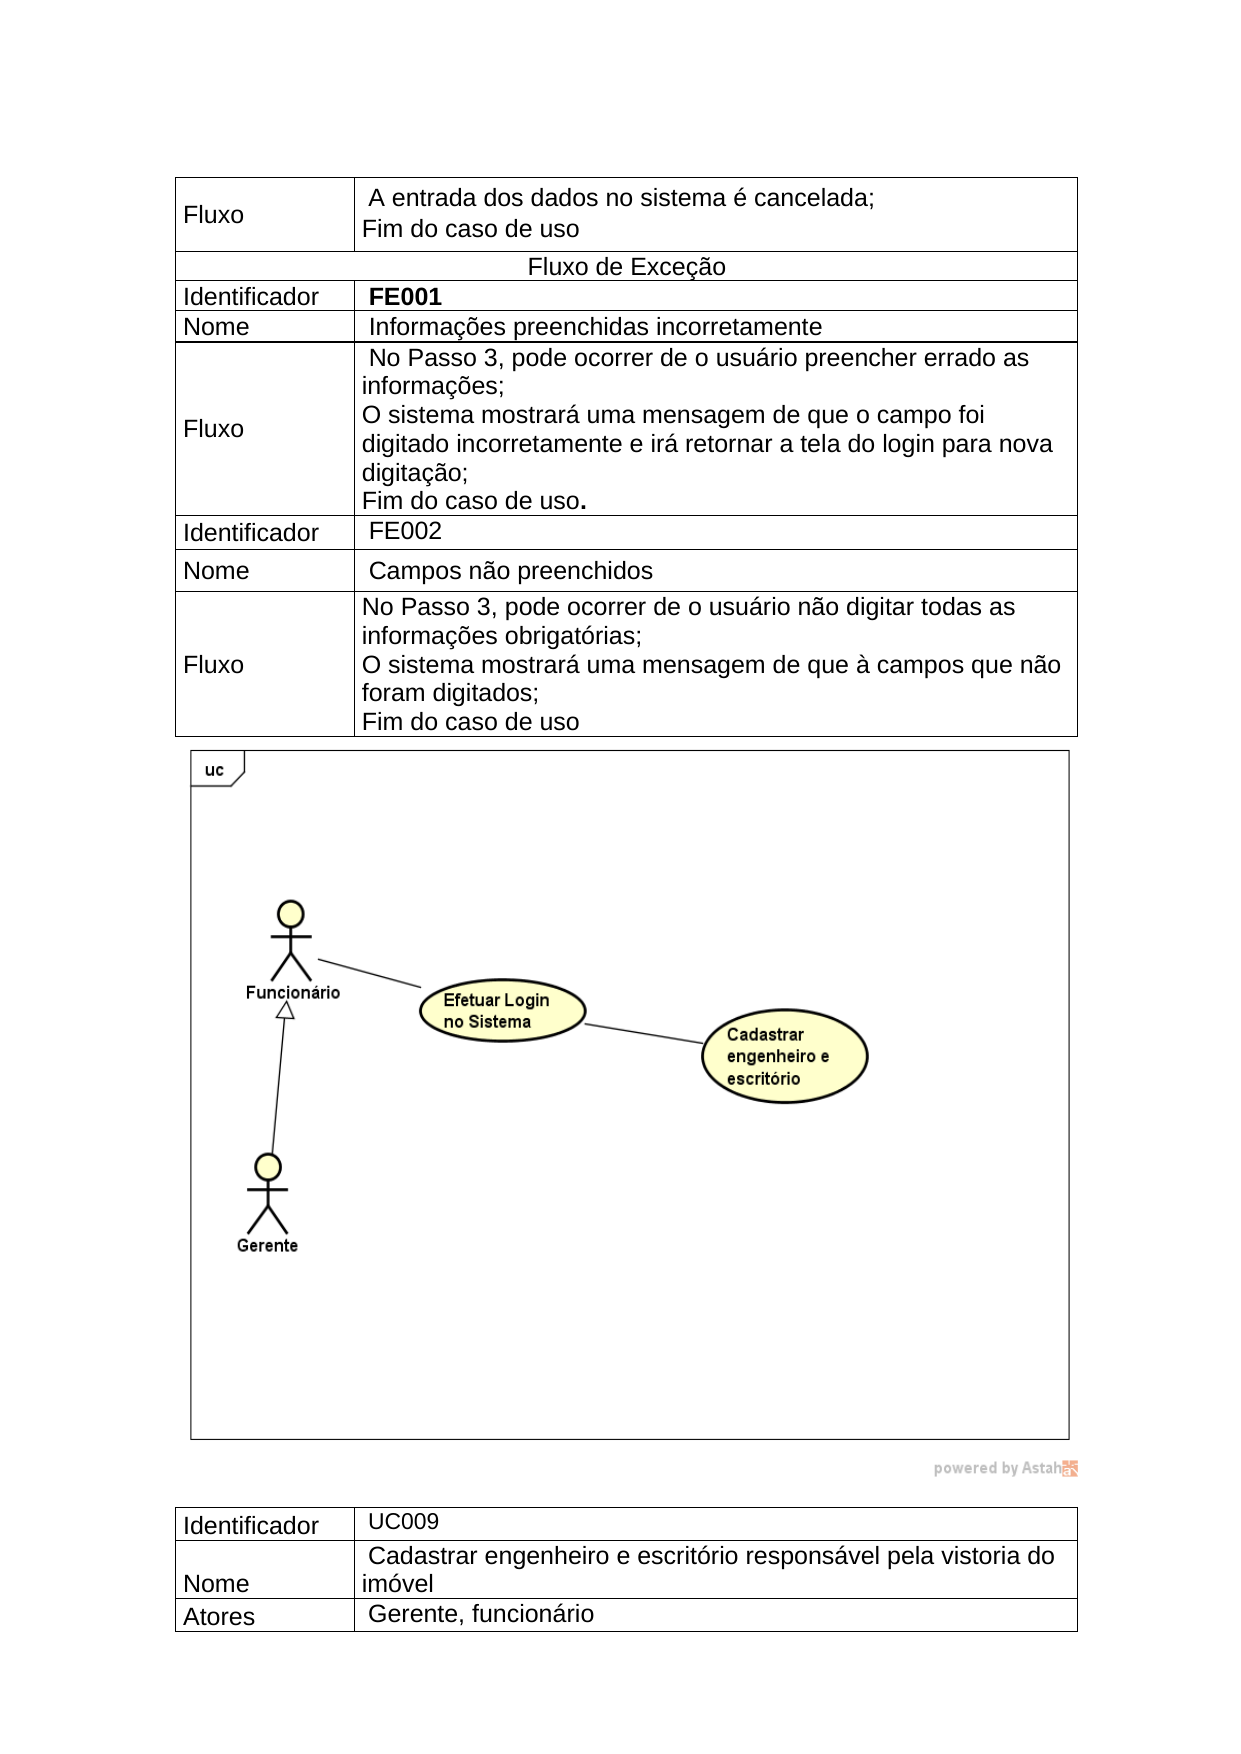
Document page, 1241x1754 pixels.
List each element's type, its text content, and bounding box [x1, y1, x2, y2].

table_cell Fluxo [176, 178, 354, 251]
table_cell Informações preenchidas incorretamente [355, 311, 1077, 341]
table_cell Gerente, funcionário [355, 1599, 1077, 1631]
table_cell Fluxo [176, 343, 354, 515]
table_header UC009 [355, 1508, 1077, 1539]
table_cell Nome [176, 550, 354, 591]
table_cell FE002 [355, 516, 1077, 549]
table_cell FE001 [355, 281, 1077, 310]
table_cell Nome [176, 1541, 354, 1598]
picture [177, 737, 1083, 1482]
table_cell Nome [176, 311, 354, 341]
table_cell Cadastrar engenheiro e escritório responsável pela vistoria do imóvel [355, 1541, 1077, 1598]
table_cell No Passo 3, pode ocorrer de o usuário não digitar todas as informações obrigatórias; O sistema mostrará uma mensagem de que à campos que não foram digitados; Fim do caso de uso [355, 592, 1077, 736]
table_cell Fluxo de Exceção [176, 252, 1077, 280]
table_cell Campos não preenchidos [355, 550, 1077, 591]
table_cell Fluxo [176, 592, 354, 736]
table_cell Identificador [176, 281, 354, 310]
table_cell A entrada dos dados no sistema é cancelada; Fim do caso de uso [355, 178, 1077, 251]
table_cell Atores [176, 1599, 354, 1631]
table_cell Identificador [176, 516, 354, 549]
table_cell No Passo 3, pode ocorrer de o usuário preencher errado as informações; O sistema mostrará uma mensagem de que o campo foi digitado incorretamente e irá retornar a tela do login para nova digitação; Fim do caso de uso. [355, 343, 1077, 515]
table_header Identificador [176, 1508, 354, 1539]
